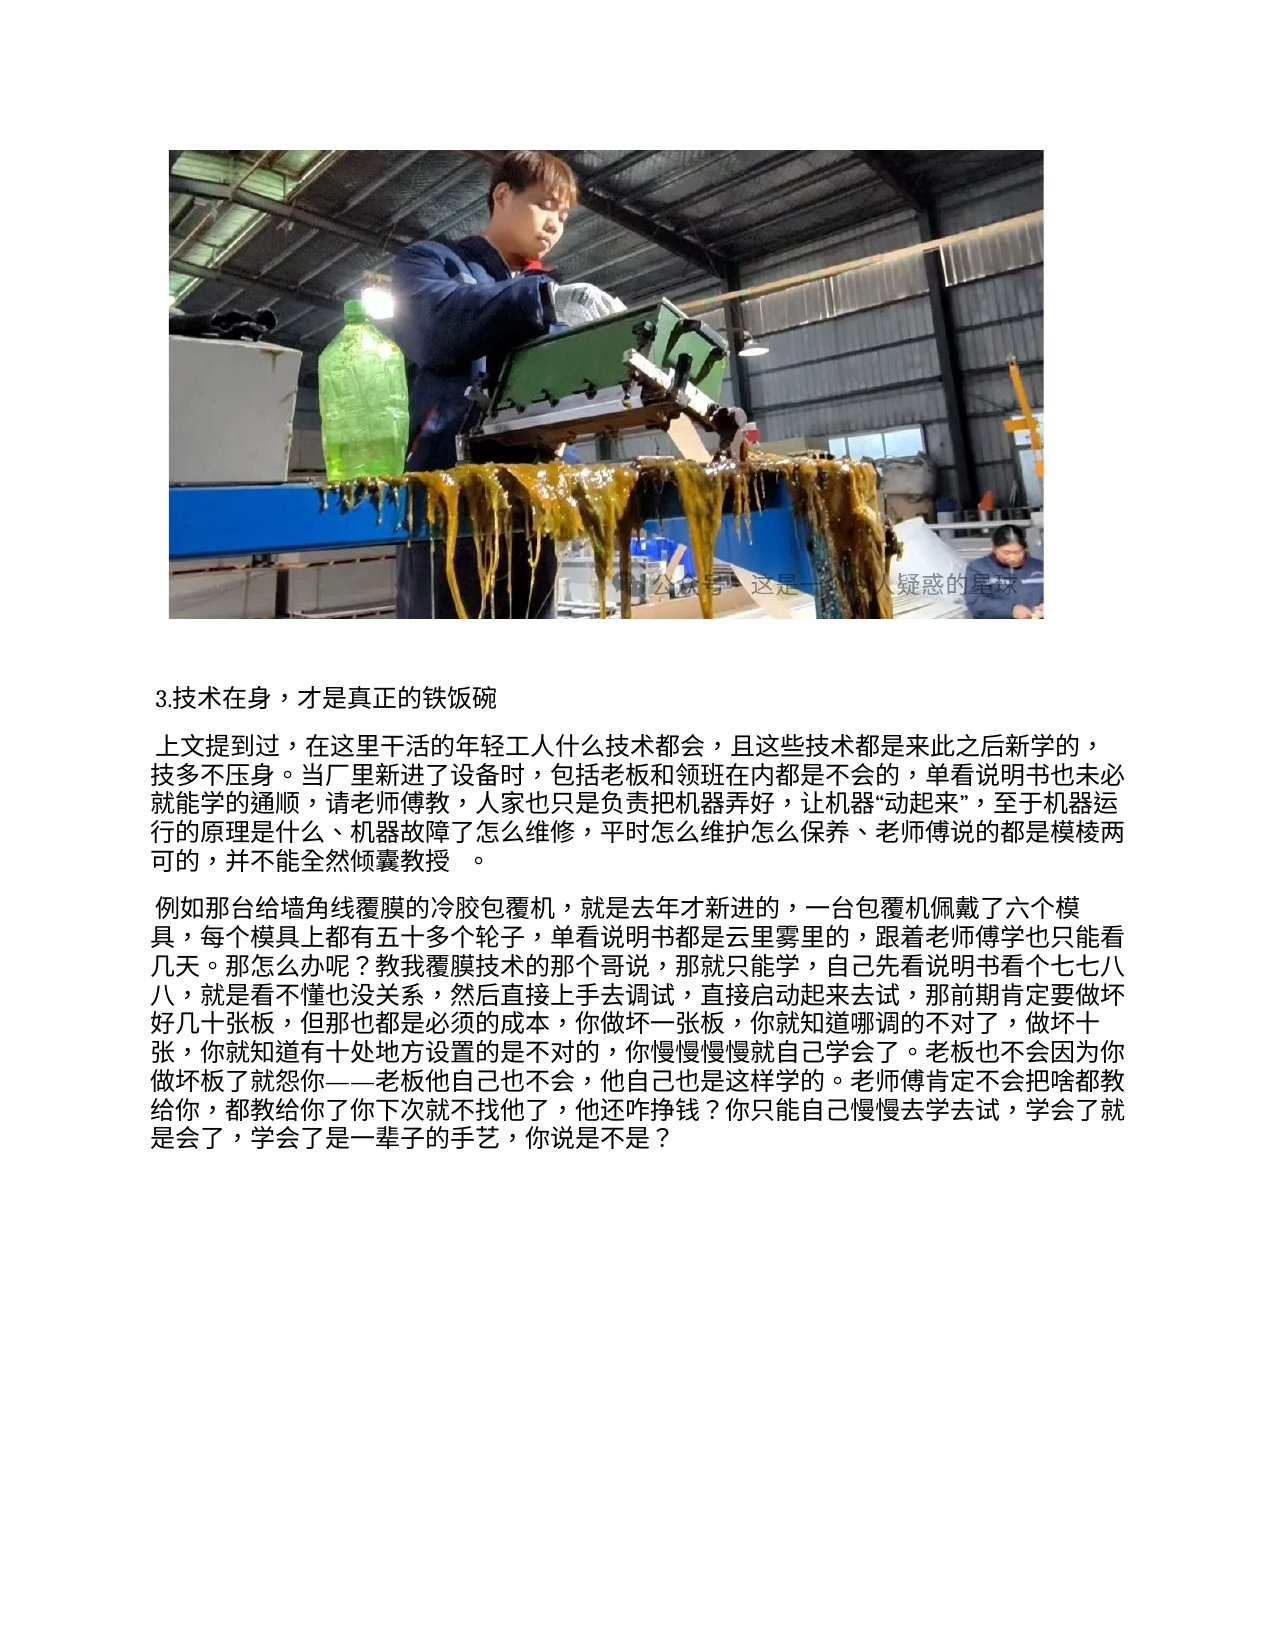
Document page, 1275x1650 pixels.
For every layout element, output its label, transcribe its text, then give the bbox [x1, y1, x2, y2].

text 3.技术在身，才是真正的铁饭碗 [150, 685, 1125, 714]
text 例如那台给墙角线覆膜的冷胶包覆机，就是去年才新进的，一台包覆机佩戴了六个模具，每个模具上都有五十多个轮子，单看说明书都是云里雾里的，跟着老师傅学也只能看几天。那怎么办呢？教我覆膜技术的那个哥说，那就只能学，自己先看说明书看个七七八八，就是看不懂也没关系，然后直接上手去调试，直接启动起来去试，那前期肯定要做坏好几十张板，但那也都是必须的成本，你做坏一张板，你就知道哪调的不对了，做坏十张，你就知道有十处地方设置的是不对的，你慢慢慢慢就自己学会了。老板也不会因为你做坏板了就怨你——老板他自己也不会，他自己也是这样学的。老师傅肯定不会把啥都教给你，都教给你了你下次就不找他了，他还咋挣钱？你只能自己慢慢去学去试，学会了就是会了，学会了是一辈子的手艺，你说是不是？ [150, 895, 1125, 1154]
picture [168, 150, 1044, 619]
text 上文提到过，在这里干活的年轻工人什么技术都会，且这些技术都是来此之后新学的，技多不压身。当厂里新进了设备时，包括老板和领班在内都是不会的，单看说明书也未必就能学的通顺，请老师傅教，人家也只是负责把机器弄好，让机器“动起来”，至于机器运行的原理是什么、机器故障了怎么维修，平时怎么维护怎么保养、老师傅说的都是模棱两可的，并不能全然倾囊教授 。 [150, 733, 1125, 877]
